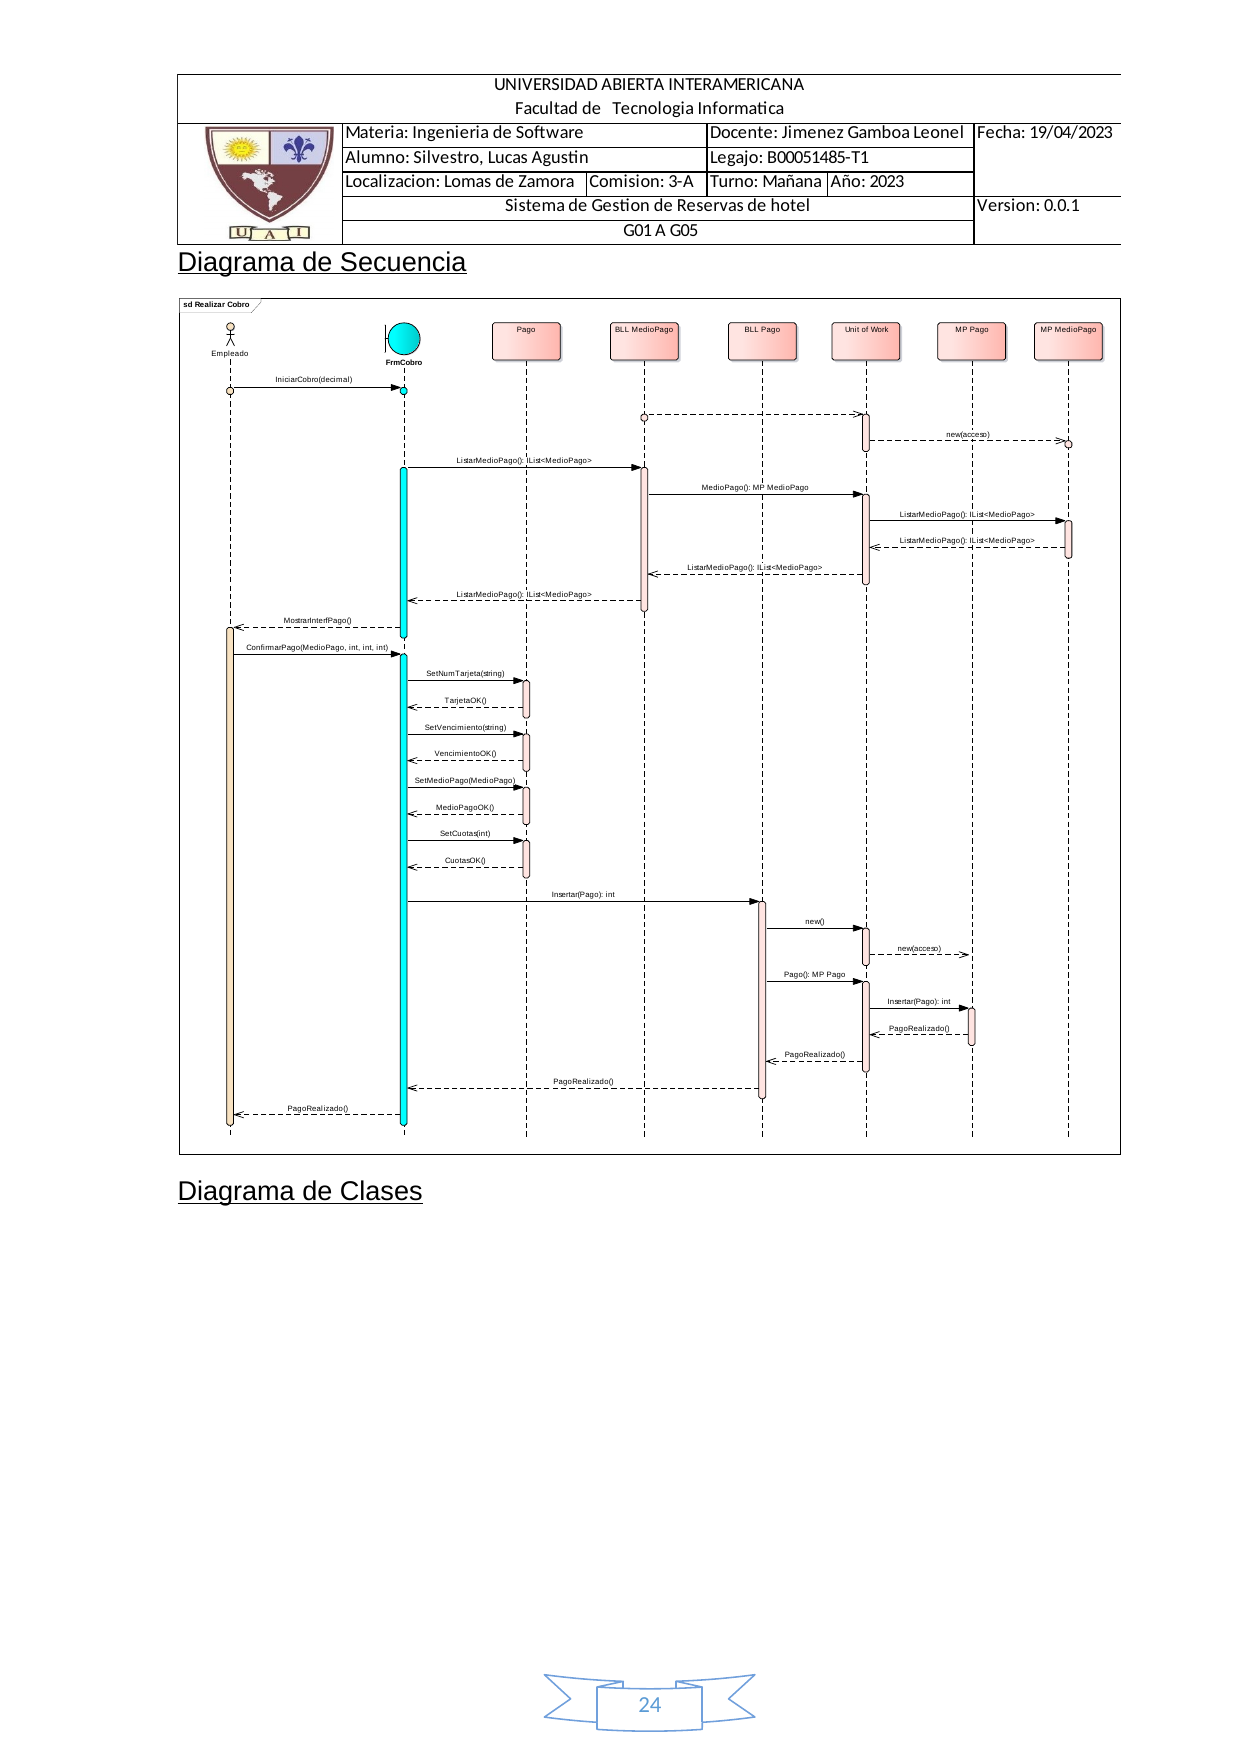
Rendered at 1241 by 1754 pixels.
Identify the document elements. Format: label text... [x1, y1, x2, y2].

text Diagrama de Clases [177, 1175, 1122, 1207]
text Diagrama de Secuencia [177, 246, 1122, 277]
